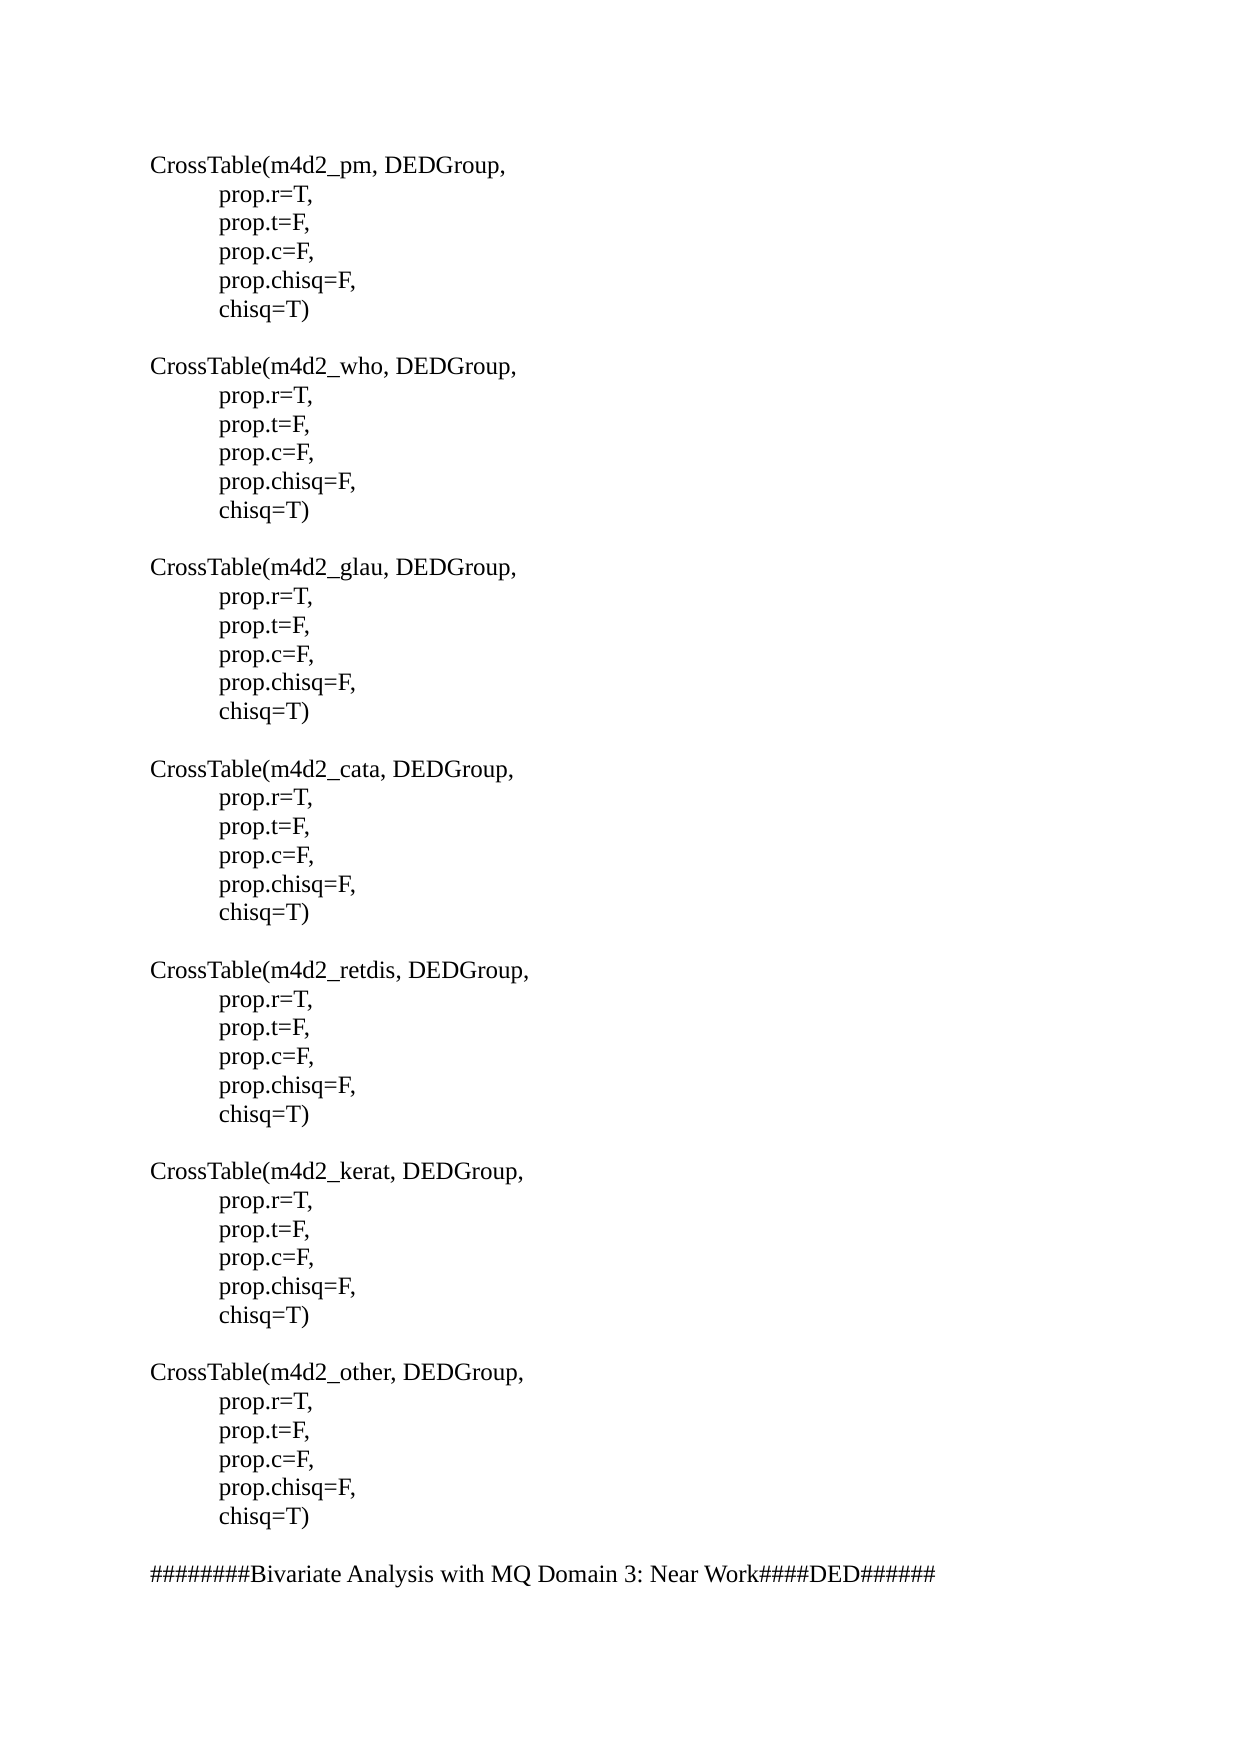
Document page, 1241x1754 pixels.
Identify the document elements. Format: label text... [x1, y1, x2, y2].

text prop.r=T, [150, 581, 1090, 610]
text prop.t=F, [150, 811, 1090, 840]
text prop.t=F, [150, 1012, 1090, 1041]
text prop.r=T, [150, 179, 1090, 207]
text prop.r=T, [150, 984, 1090, 1012]
text CrossTable(m4d2_pm, DEDGroup, [150, 150, 1090, 179]
text CrossTable(m4d2_kerat, DEDGroup, [150, 1156, 1090, 1185]
text prop.c=F, [150, 1041, 1090, 1070]
text prop.t=F, [150, 610, 1090, 639]
text prop.t=F, [150, 409, 1090, 437]
text prop.t=F, [150, 207, 1090, 236]
text prop.chisq=F, [150, 869, 1090, 897]
text CrossTable(m4d2_cata, DEDGroup, [150, 754, 1090, 782]
text prop.t=F, [150, 1214, 1090, 1242]
text prop.chisq=F, [150, 466, 1090, 495]
text prop.c=F, [150, 840, 1090, 869]
text prop.c=F, [150, 236, 1090, 265]
text prop.r=T, [150, 782, 1090, 811]
text chisq=T) [150, 1099, 1090, 1127]
text CrossTable(m4d2_retdis, DEDGroup, [150, 955, 1090, 984]
text CrossTable(m4d2_who, DEDGroup, [150, 351, 1090, 380]
text prop.r=T, [150, 1185, 1090, 1214]
text prop.c=F, [150, 639, 1090, 667]
text ########Bivariate Analysis with MQ Domain 3: Near Work####DED###### [150, 1559, 1090, 1587]
text prop.c=F, [150, 437, 1090, 466]
text chisq=T) [150, 897, 1090, 926]
text prop.chisq=F, [150, 1472, 1090, 1501]
text CrossTable(m4d2_other, DEDGroup, [150, 1357, 1090, 1386]
text chisq=T) [150, 294, 1090, 322]
text prop.chisq=F, [150, 1271, 1090, 1300]
text prop.r=T, [150, 380, 1090, 409]
text chisq=T) [150, 495, 1090, 524]
text prop.chisq=F, [150, 265, 1090, 294]
text prop.chisq=F, [150, 667, 1090, 696]
text CrossTable(m4d2_glau, DEDGroup, [150, 552, 1090, 581]
text prop.chisq=F, [150, 1070, 1090, 1099]
text prop.c=F, [150, 1242, 1090, 1271]
text chisq=T) [150, 1501, 1090, 1530]
text chisq=T) [150, 696, 1090, 725]
text prop.t=F, [150, 1415, 1090, 1444]
text chisq=T) [150, 1300, 1090, 1329]
text prop.r=T, [150, 1386, 1090, 1415]
text prop.c=F, [150, 1444, 1090, 1472]
